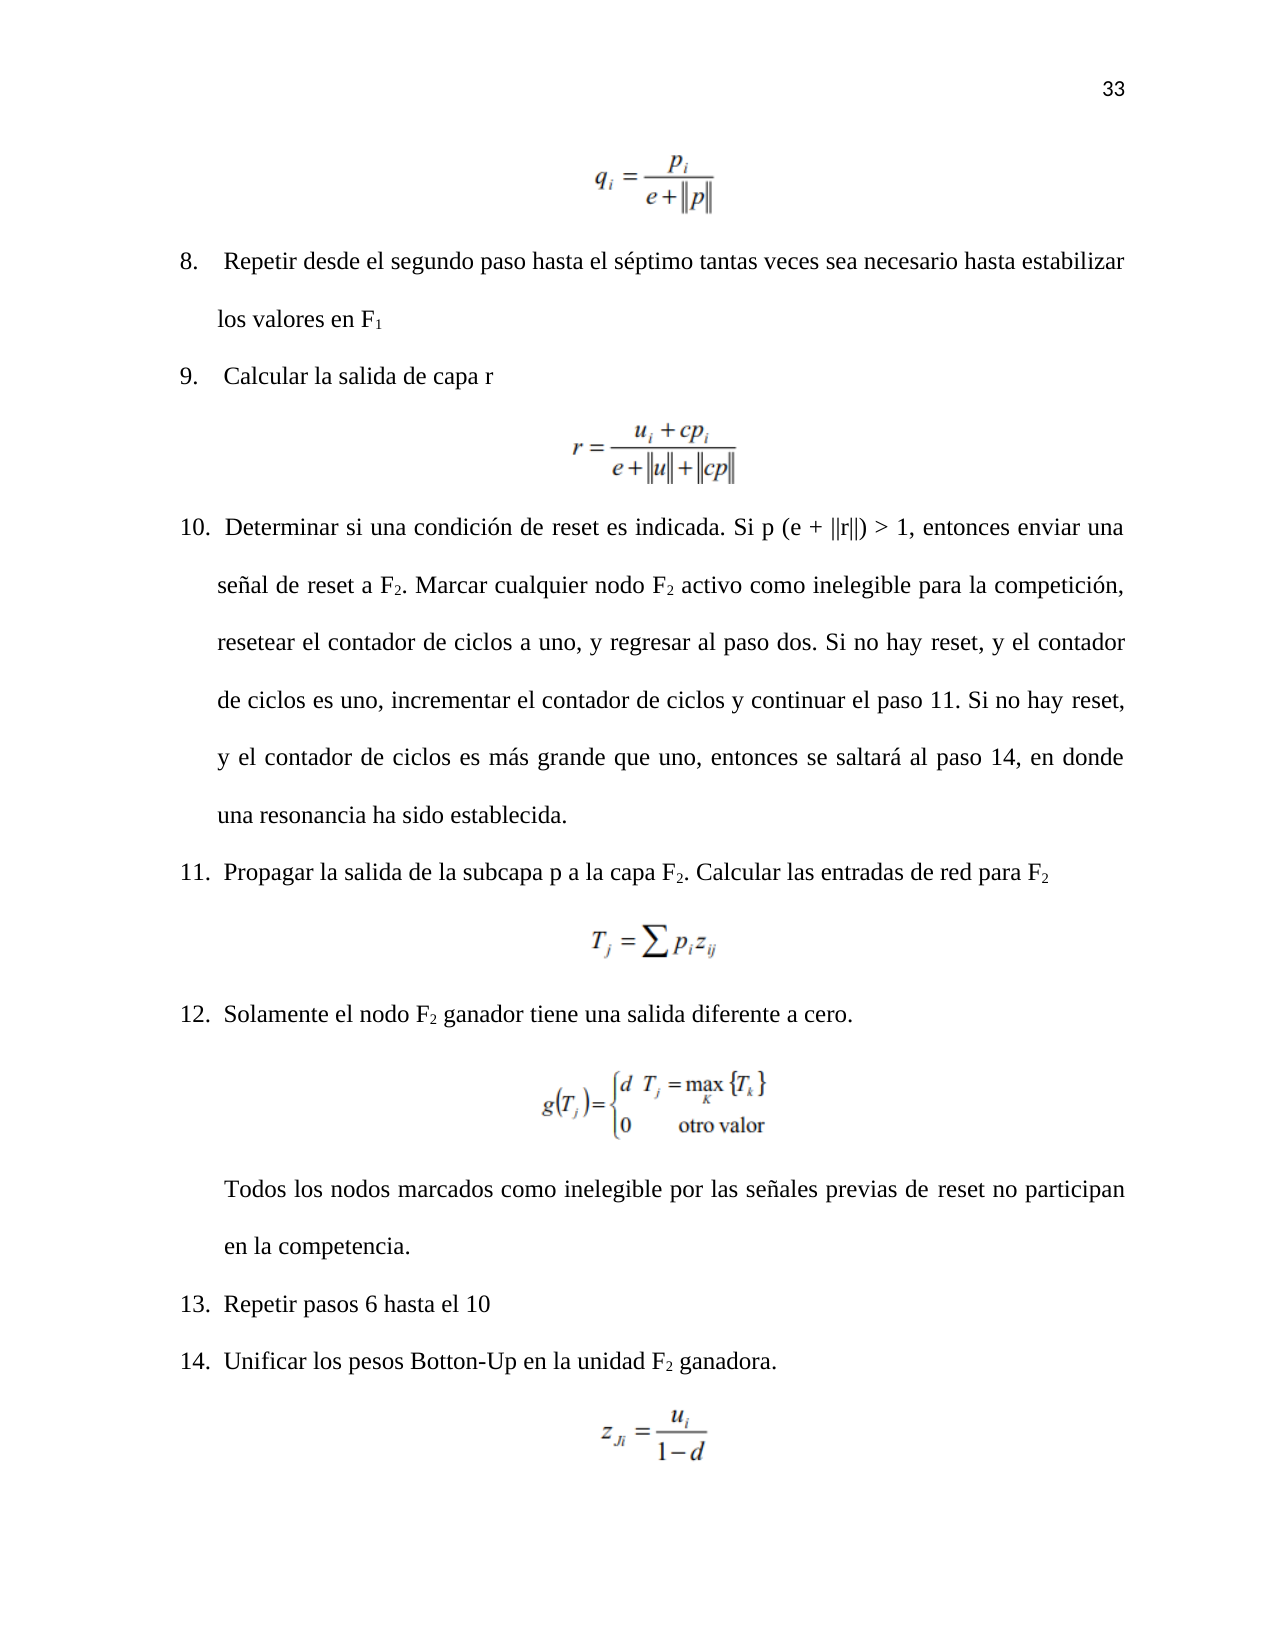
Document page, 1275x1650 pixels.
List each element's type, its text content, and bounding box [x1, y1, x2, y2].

picture [574, 915, 731, 970]
picture [552, 418, 752, 484]
picture [578, 150, 727, 218]
text Todos los nodos marcados como inelegible por las señales previas de reset no participan en la competencia. [224, 1174, 1125, 1260]
list Repetir pasos 6 hasta el 10 [179, 1289, 1125, 1317]
list Repetir desde el segundo paso hasta el séptimo tantas veces sea necesario hasta estabilizar los valores en F1 [179, 246, 1125, 332]
list Determinar si una condición de reset es indicada. Si p (e + ||r||) > 1, entonces enviar una señal de reset a F2. Marcar cualquier nodo F2 activo como inelegible para la competición, resetear el contador de ciclos a uno, y regresar al paso dos. Si no hay reset, y el contador de ciclos es uno, incrementar el contador de ciclos y continuar el paso 11. Si no hay reset, y el contador de ciclos es más grande que uno, entonces se saltará al paso 14, en donde una resonancia ha sido establecida. [179, 512, 1125, 829]
list Unificar los pesos Botton-Up en la unidad F2 ganadora. [179, 1346, 1125, 1375]
list Solamente el nodo F2 ganador tiene una salida diferente a cero. [179, 999, 1125, 1027]
list Calcular la salida de capa r [179, 361, 1125, 390]
picture [524, 1056, 780, 1145]
picture [588, 1403, 717, 1464]
list Propagar la salida de la subcapa p a la capa F2. Calcular las entradas de red para F2 [179, 857, 1125, 886]
